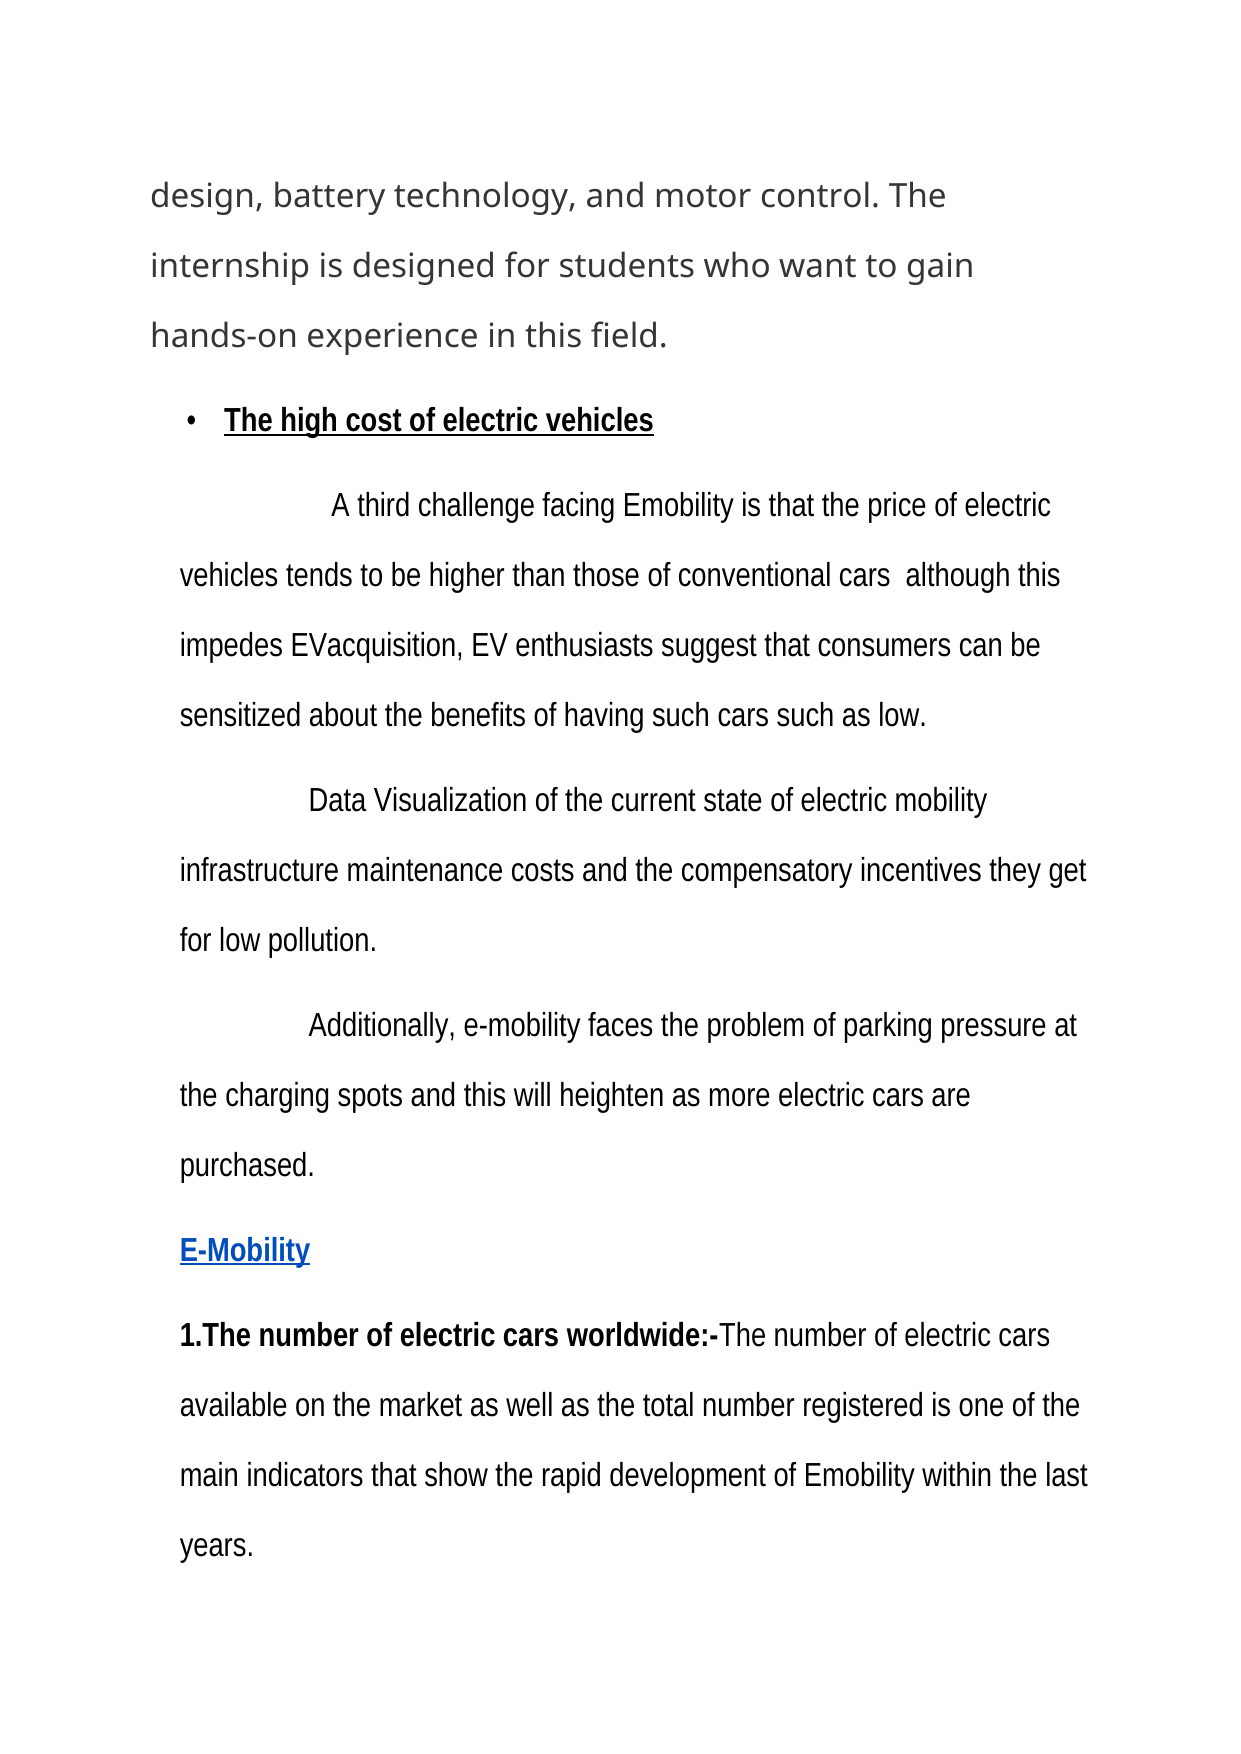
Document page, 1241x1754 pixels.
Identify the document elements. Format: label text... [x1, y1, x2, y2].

text E-Mobility [179, 1217, 1090, 1282]
text Data Visualization of the current state of electric mobility infrastructure maintenance costs and the compensatory incentives they get for low pollution. [179, 767, 1090, 972]
text Additionally, e-mobility faces the problem of parking pressure at the charging spots and this will heighten as more electric cars are purchased. [179, 992, 1090, 1197]
text A third challenge facing Emobility is that the price of electric vehicles tends to be higher than those of conventional cars although this impedes EVacquisition, EV enthusiasts suggest that consumers can be sensitized about the benefits of having such cars such as low. [179, 472, 1090, 747]
list The high cost of electric vehicles [186, 387, 1090, 452]
text 1.The number of electric cars worldwide:-The number of electric cars available on the market as well as the total number registered is one of the main indicators that show the rapid development of Emobility within the last years. [179, 1302, 1090, 1577]
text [150, 162, 1090, 367]
